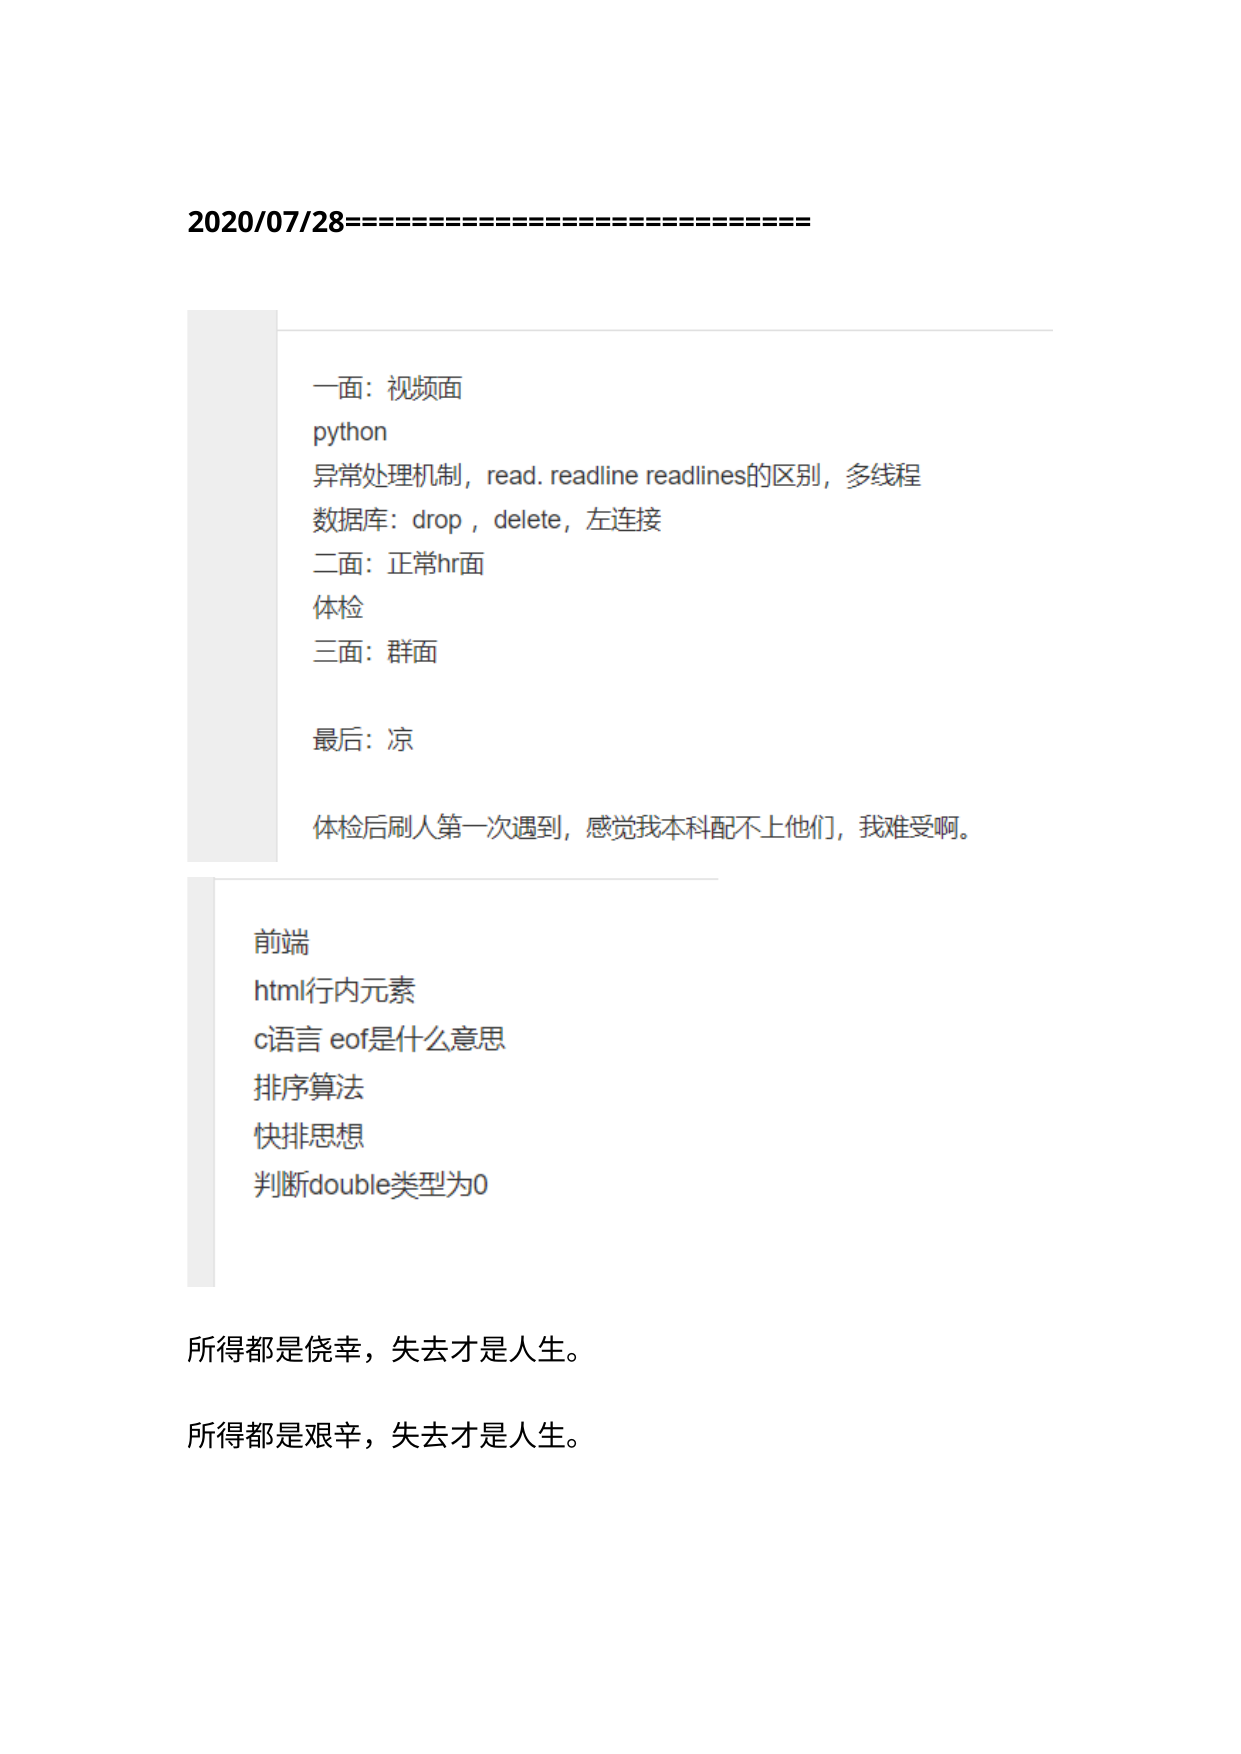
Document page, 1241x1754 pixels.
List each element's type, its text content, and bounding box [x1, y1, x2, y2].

picture [187, 310, 1053, 862]
text 所得都是侥幸，失去才是人生。 [187, 1315, 1053, 1380]
subtitle 2020/07/28============================ [187, 189, 1053, 254]
text 所得都是艰辛，失去才是人生。 [187, 1401, 1053, 1466]
picture [187, 877, 719, 1287]
